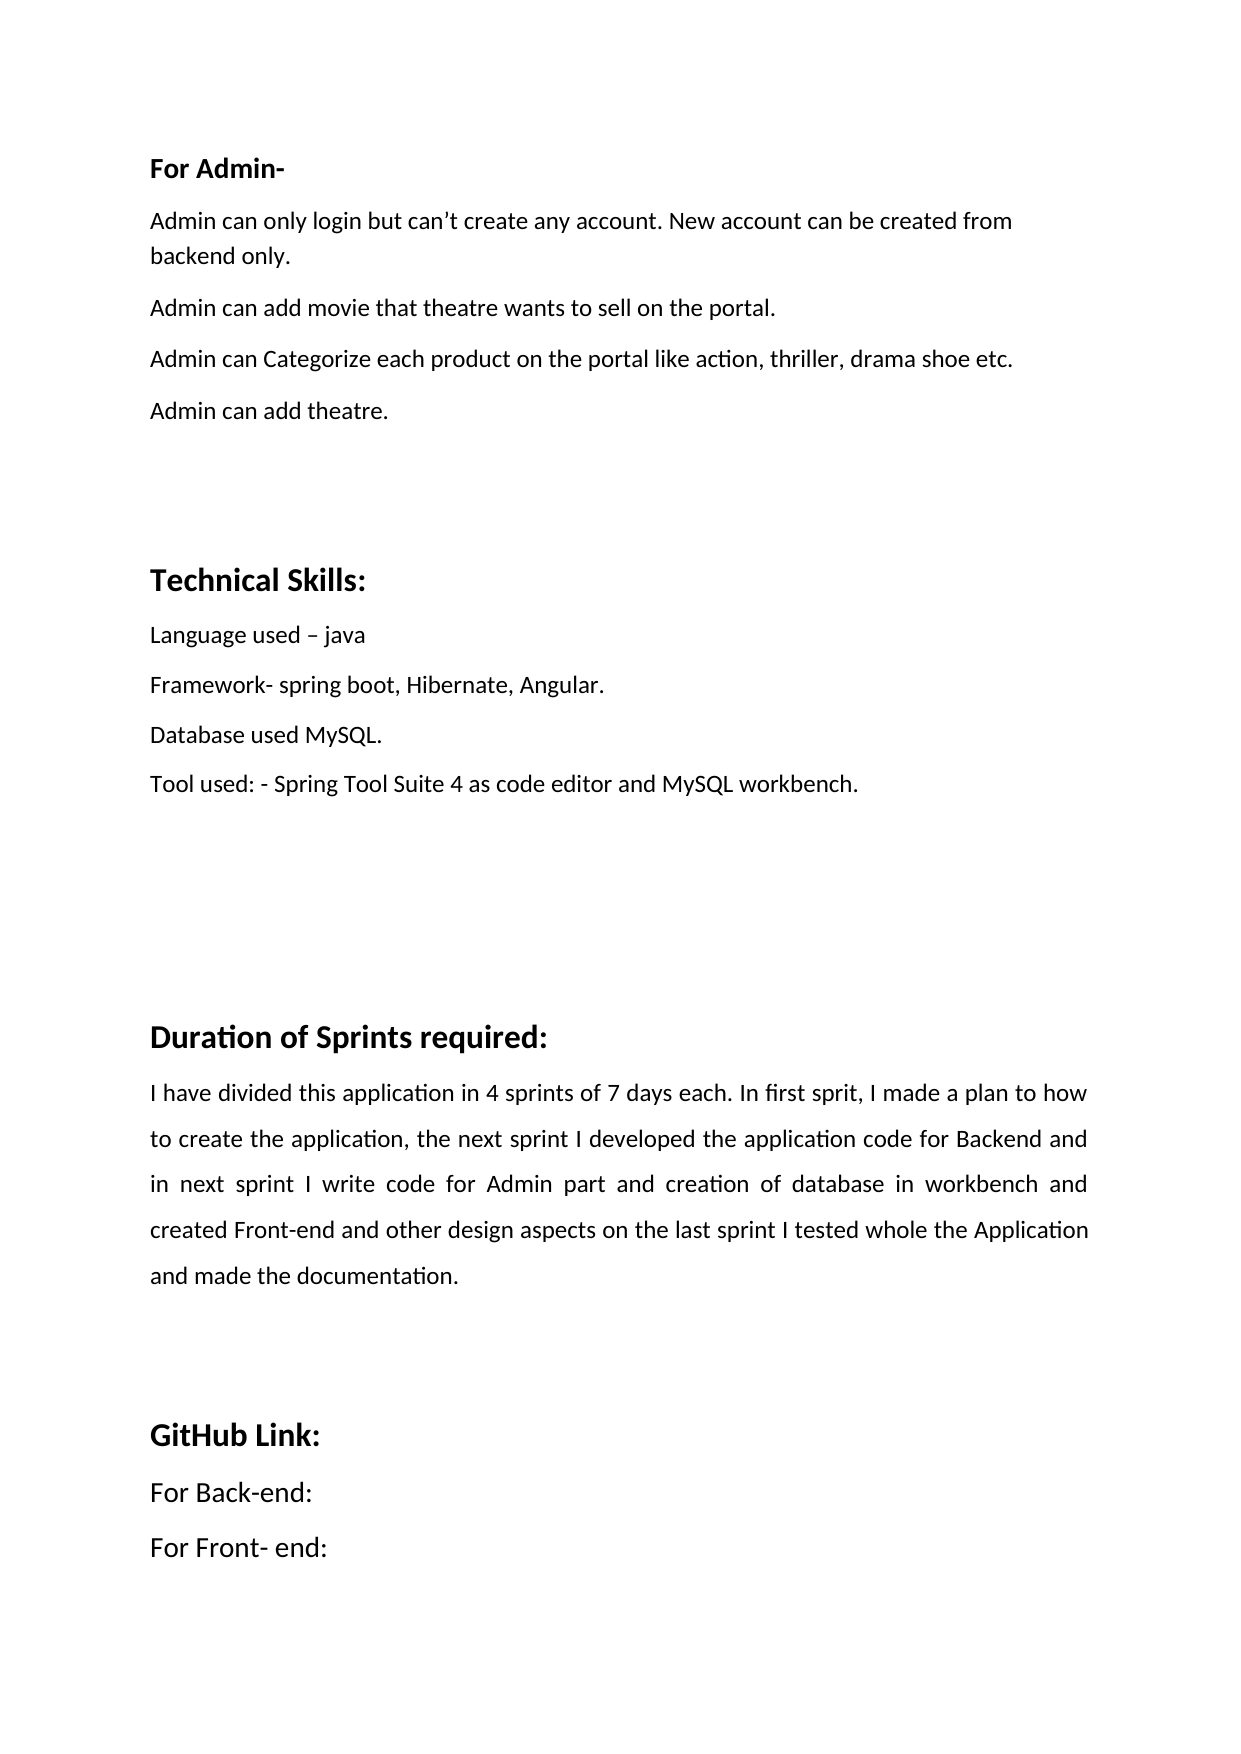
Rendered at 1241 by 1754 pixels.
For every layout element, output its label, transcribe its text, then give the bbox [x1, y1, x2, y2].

text Technical Skills: [150, 559, 1090, 600]
text For Front- end: [150, 1529, 1090, 1565]
text Database used MySQL. [150, 719, 1090, 749]
text Admin can add movie that theatre wants to sell on the portal. [150, 292, 1090, 322]
text Framework- spring boot, Hibernate, Angular. [150, 669, 1090, 700]
text Admin can add theatre. [150, 395, 1090, 426]
text Tool used: - Spring Tool Suite 4 as code editor and MySQL workbench. [150, 768, 1090, 799]
text For Admin- [150, 150, 1090, 186]
text For Back-end: [150, 1474, 1090, 1510]
text Admin can Categorize each product on the portal like action, thriller, drama shoe etc. [150, 343, 1090, 374]
text GitHub Link: [150, 1414, 1090, 1454]
text Admin can only login but can’t create any account. New account can be created from backend only. [150, 205, 1090, 271]
text Language used – java [150, 620, 1090, 650]
text Duration of Sprints required: [150, 1016, 1090, 1057]
list I have divided this application in 4 sprints of 7 days each. In first sprit, I made a plan to how to create the application, the next sprint I developed the application code for Backend and in next sprint I write code for Admin part and creation of database in workbench and created Front-end and other design aspects on the last sprint I tested whole the Application and made the documentation. [150, 1077, 1090, 1290]
